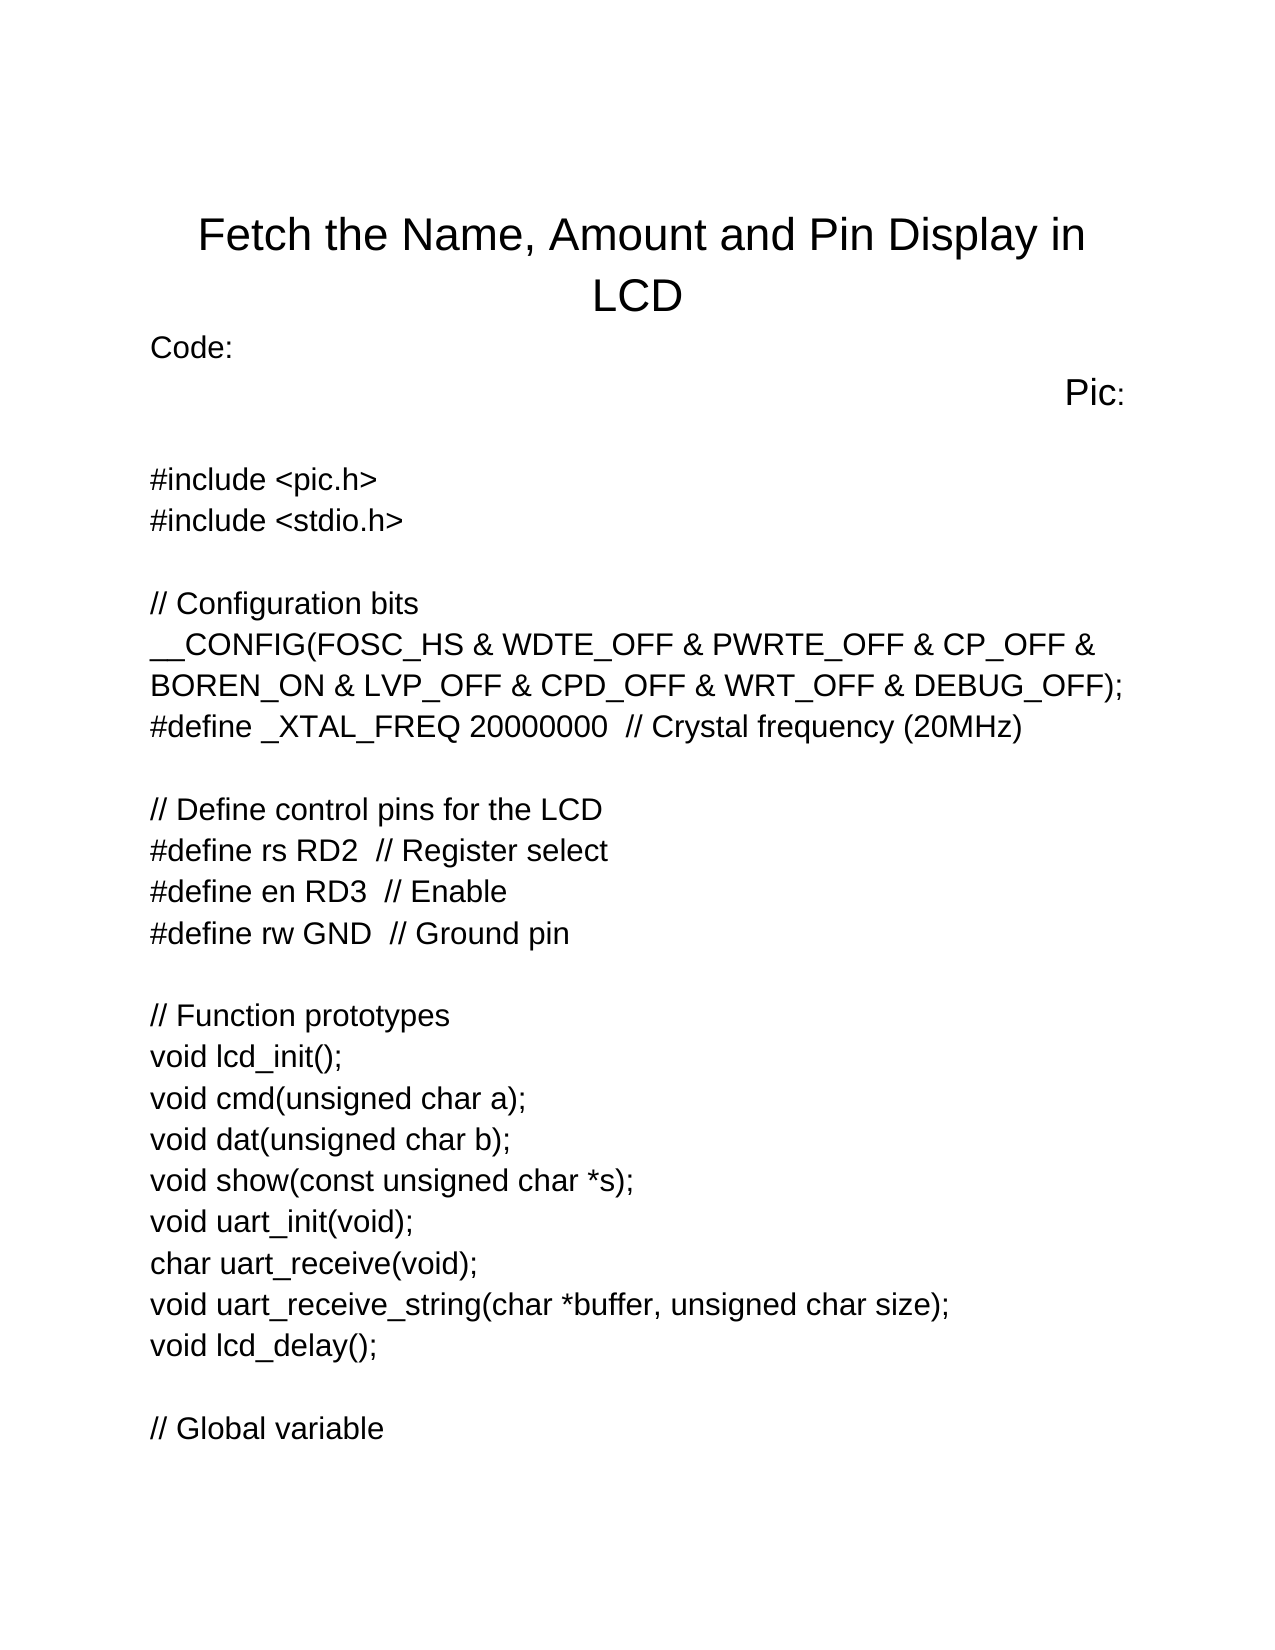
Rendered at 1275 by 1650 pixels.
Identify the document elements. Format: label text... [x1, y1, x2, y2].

text Fetch the Name, Amount and Pin Display in LCD [150, 208, 1125, 321]
text #include <pic.h> [150, 461, 1125, 497]
text // Define control pins for the LCD [150, 791, 1125, 827]
text void uart_receive_string(char *buffer, unsigned char size); [150, 1286, 1125, 1322]
text #define rw GND // Ground pin [150, 915, 1125, 951]
text Code: [150, 329, 1125, 365]
text #define rs RD2 // Register select [150, 832, 1125, 868]
text void lcd_init(); [150, 1038, 1125, 1074]
text void cmd(unsigned char a); [150, 1080, 1125, 1116]
text // Configuration bits [150, 585, 1125, 621]
text // Function prototypes [150, 997, 1125, 1033]
text void dat(unsigned char b); [150, 1121, 1125, 1157]
text __CONFIG(FOSC_HS & WDTE_OFF & PWRTE_OFF & CP_OFF & BOREN_ON & LVP_OFF & CPD_OFF & WRT_OFF & DEBUG_OFF); [150, 626, 1125, 703]
text // Global variable [150, 1410, 1125, 1446]
text char uart_receive(void); [150, 1245, 1125, 1281]
text void show(const unsigned char *s); [150, 1162, 1125, 1198]
text void uart_init(void); [150, 1203, 1125, 1239]
text void lcd_delay(); [150, 1327, 1125, 1363]
text #define en RD3 // Enable [150, 873, 1125, 909]
text Pic: [150, 370, 1125, 413]
text #define _XTAL_FREQ 20000000 // Crystal frequency (20MHz) [150, 708, 1125, 744]
text #include <stdio.h> [150, 502, 1125, 538]
